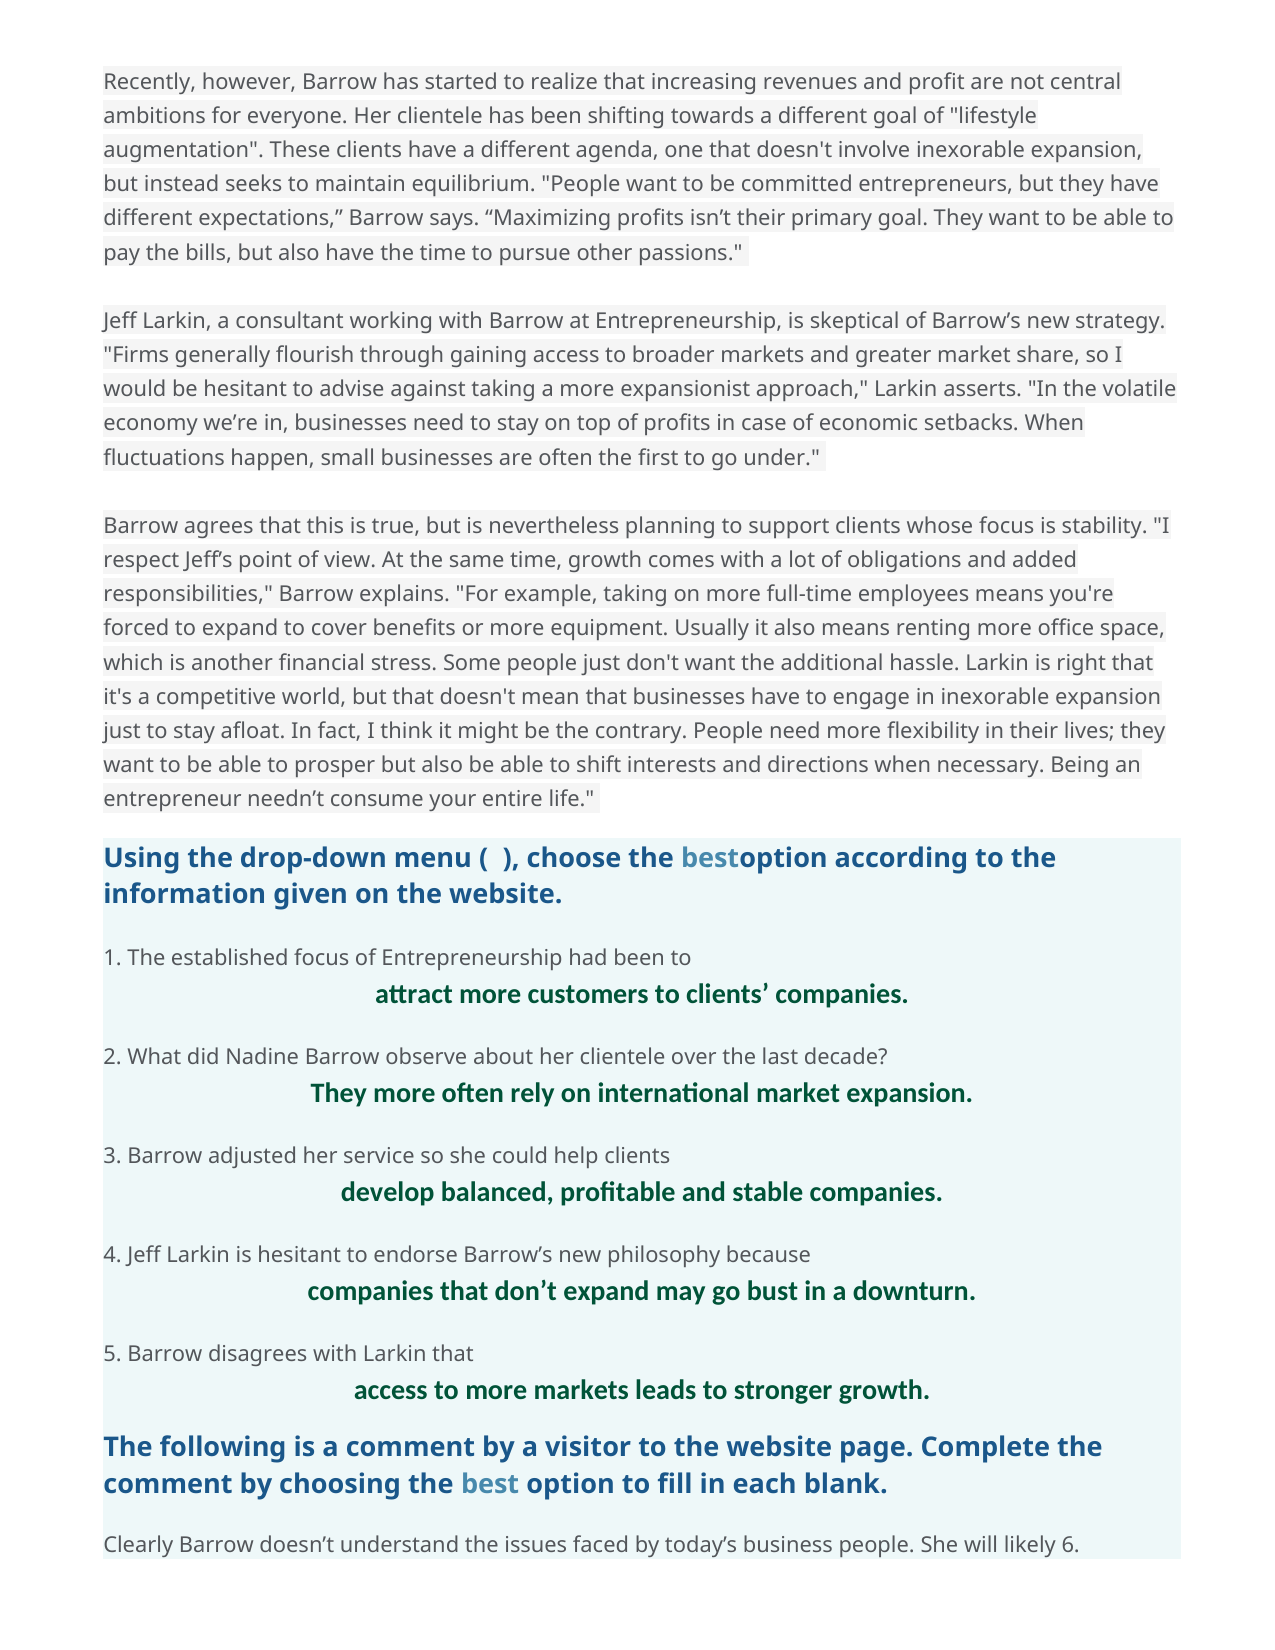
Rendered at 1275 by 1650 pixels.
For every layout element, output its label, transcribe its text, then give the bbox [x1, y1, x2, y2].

text Using the drop-down menu ( ), choose the bestoption according to the information given on the website. [103, 838, 1181, 912]
text The following is a comment by a visitor to the website page. Complete the comment by choosing the best option to fill in each blank. [103, 1427, 1181, 1501]
text Clearly Barrow doesn’t understand the issues faced by today’s business people. She will likely 6. [103, 1509, 1181, 1559]
text They more often rely on international market expansion. [103, 1071, 1181, 1110]
text 2. What did Nadine Barrow observe about her clientele over the last decade? [103, 1032, 1181, 1071]
text companies that don’t expand may go bust in a downturn. [103, 1269, 1181, 1308]
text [103, 66, 1181, 813]
text attract more customers to clients’ companies. [103, 972, 1181, 1011]
text 4. Jeff Larkin is hesitant to endorse Barrow’s new philosophy because [103, 1229, 1181, 1269]
text 1. The established focus of Entrepreneurship had been to [103, 933, 1181, 972]
text access to more markets leads to stronger growth. [103, 1368, 1181, 1407]
text develop balanced, profitable and stable companies. [103, 1170, 1181, 1209]
text 5. Barrow disagrees with Larkin that [103, 1328, 1181, 1368]
text 3. Barrow adjusted her service so she could help clients [103, 1131, 1181, 1170]
